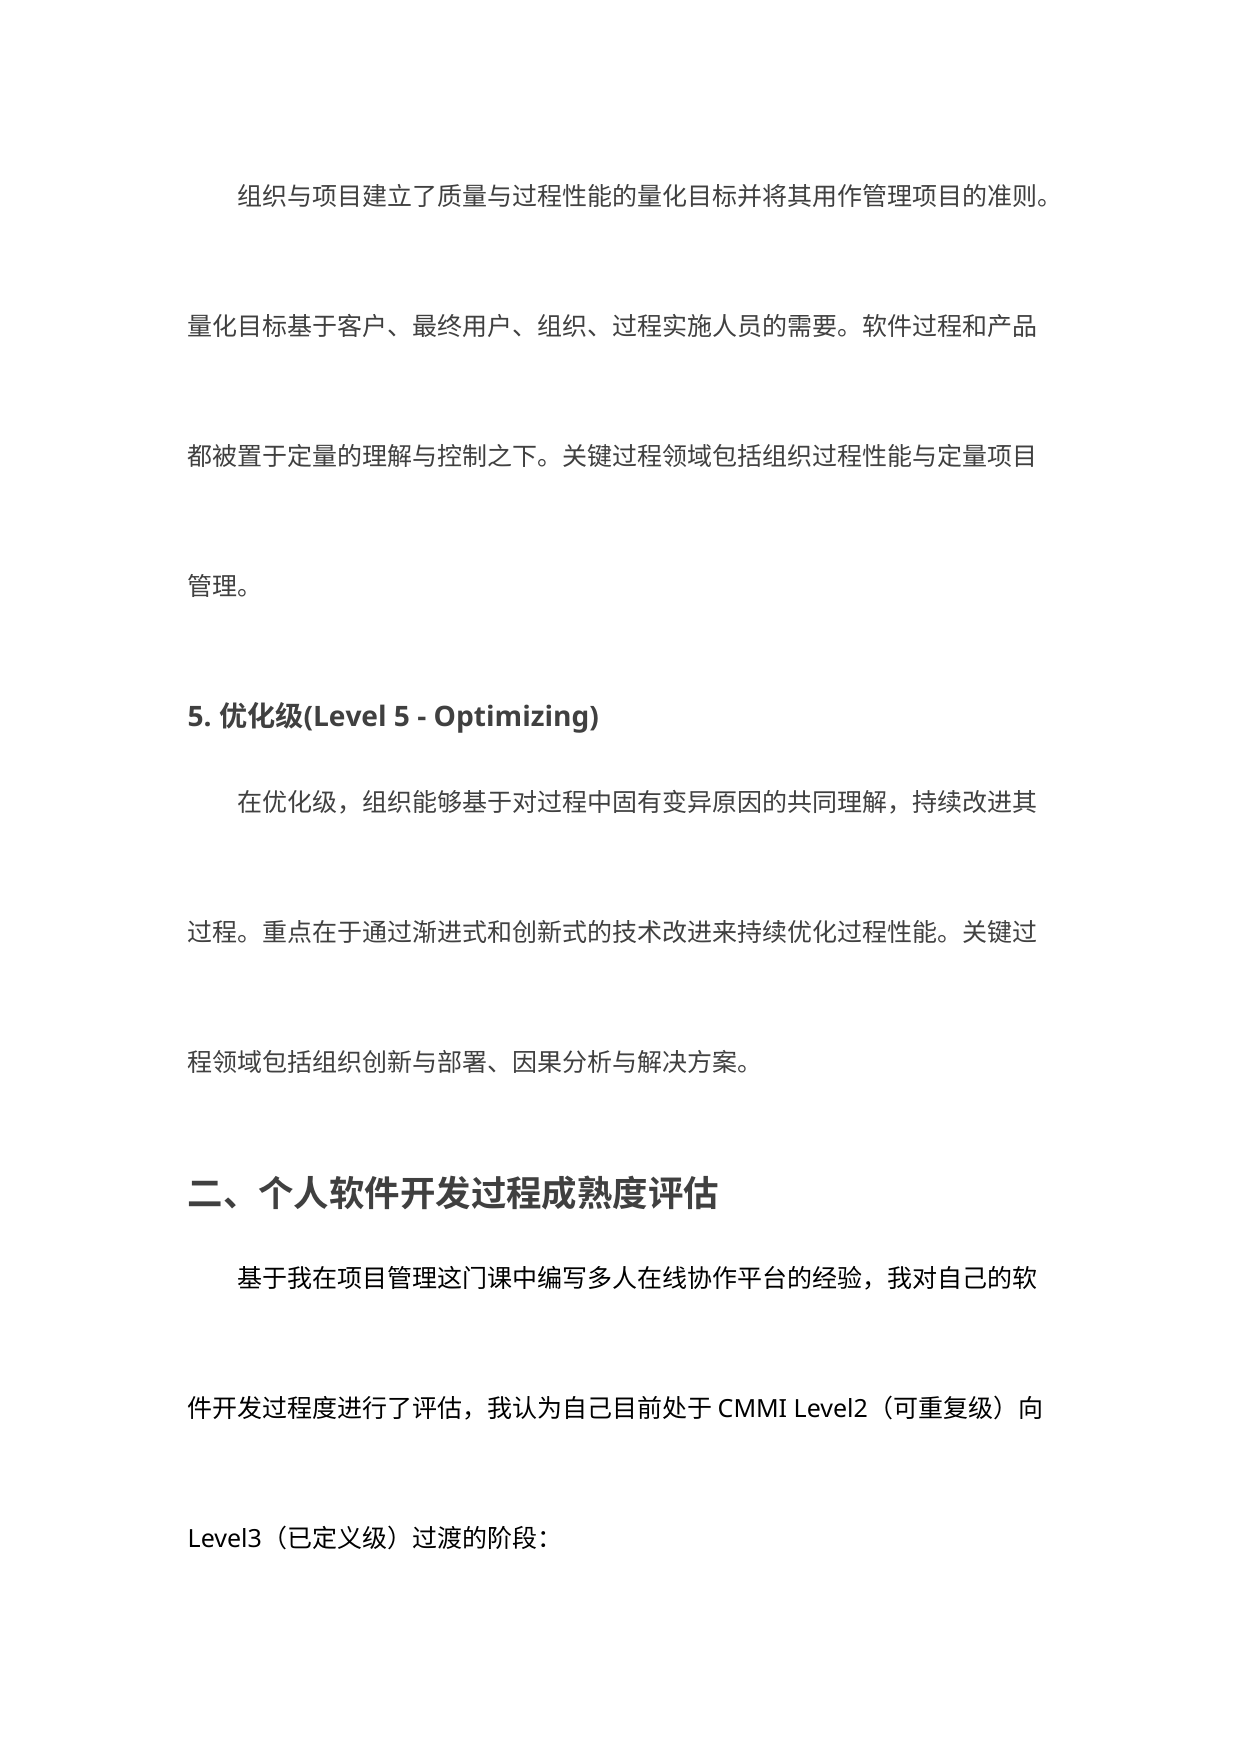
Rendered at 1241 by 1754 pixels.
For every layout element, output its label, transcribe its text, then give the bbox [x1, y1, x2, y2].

text 组织与项目建立了质量与过程性能的量化目标并将其用作管理项目的准则。量化目标基于客户、最终用户、组织、过程实施人员的需要。软件过程和产品都被置于定量的理解与控制之下。关键过程领域包括组织过程性能与定量项目管理。 [187, 162, 1053, 617]
text 5. 优化级(Level 5 - Optimizing) [187, 682, 1053, 747]
text 基于我在项目管理这门课中编写多人在线协作平台的经验，我对自己的软件开发过程度进行了评估，我认为自己目前处于CMMI Level2（可重复级）向Level3（已定义级）过渡的阶段： [187, 1244, 1053, 1569]
text 在优化级，组织能够基于对过程中固有变异原因的共同理解，持续改进其过程。重点在于通过渐进式和创新式的技术改进来持续优化过程性能。关键过程领域包括组织创新与部署、因果分析与解决方案。 [187, 768, 1053, 1093]
text 二、个人软件开发过程成熟度评估 [187, 1158, 1053, 1223]
